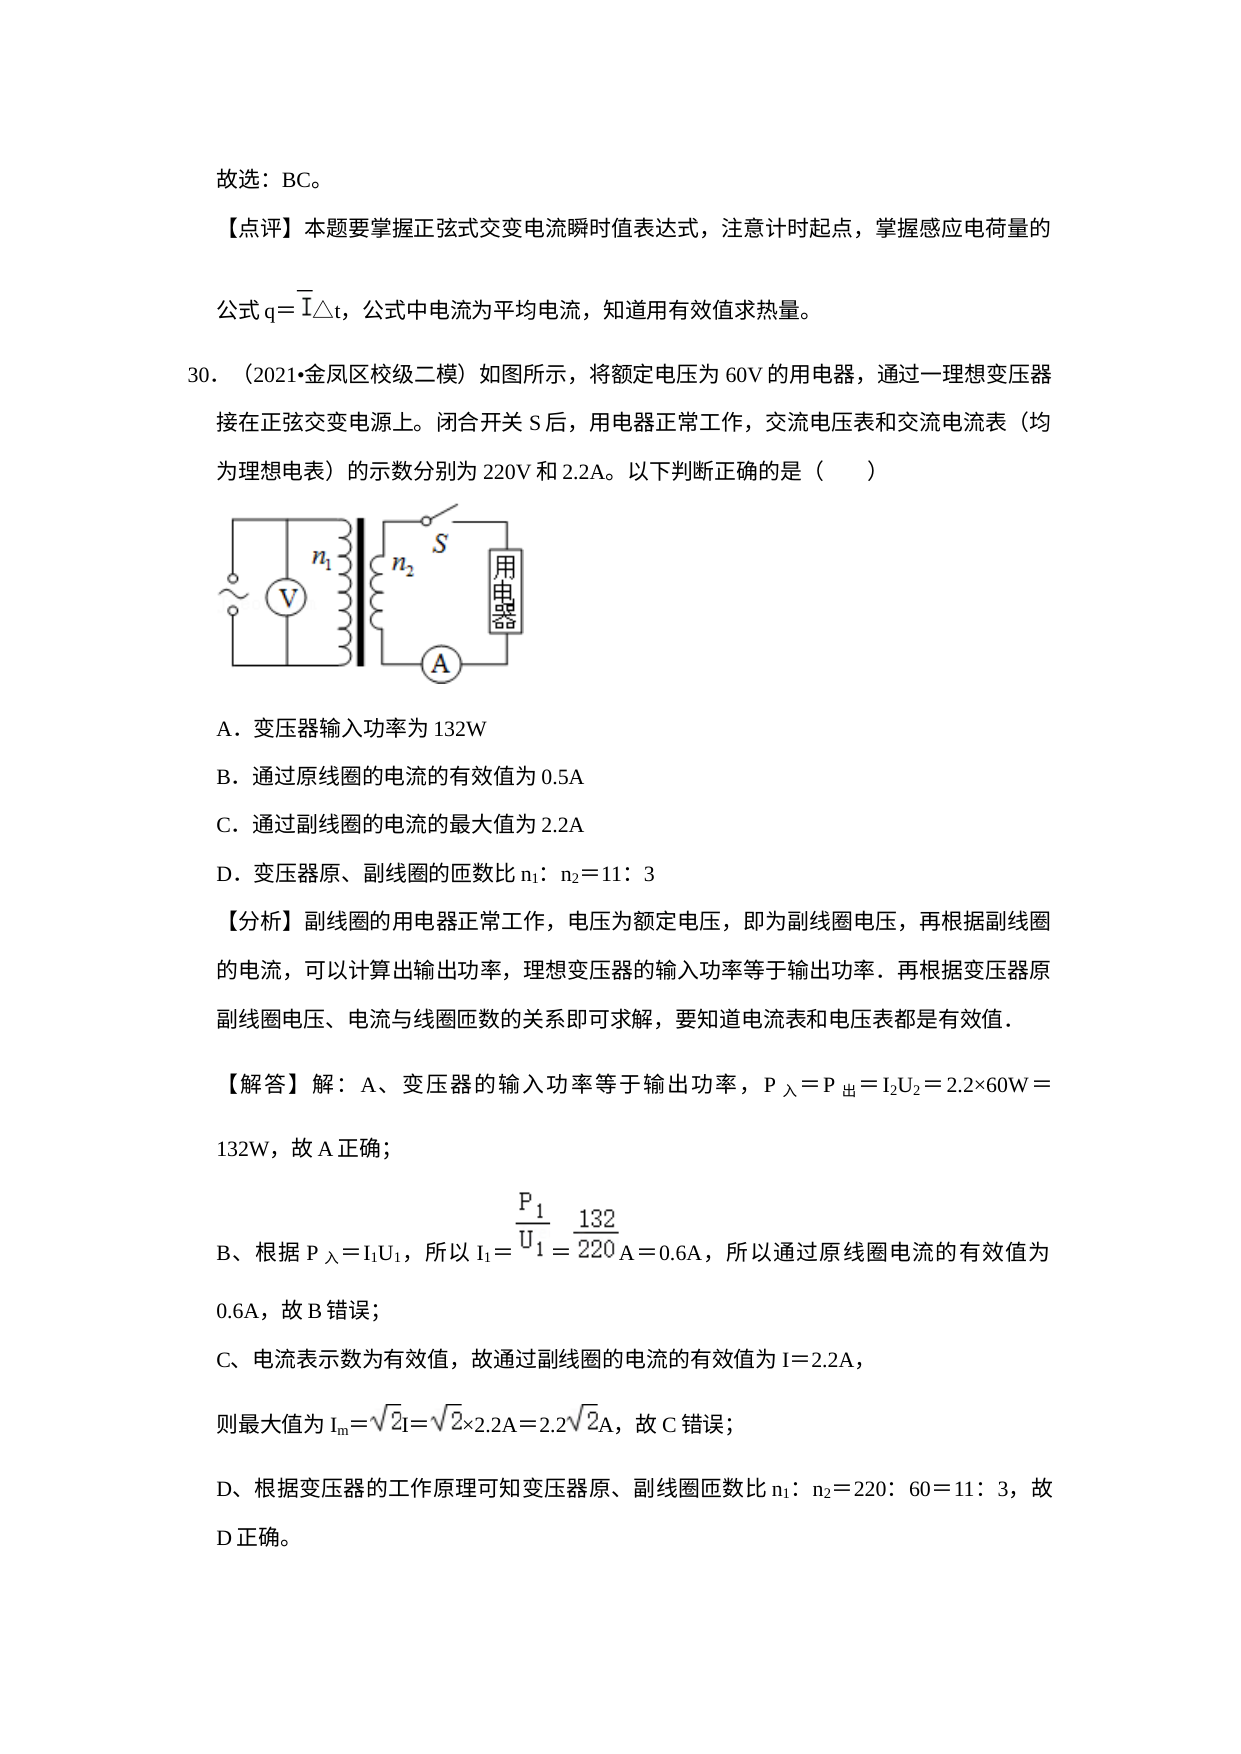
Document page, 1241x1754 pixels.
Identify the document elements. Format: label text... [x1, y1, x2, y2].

picture [296, 290, 313, 319]
text A．变压器输入功率为132W [187, 710, 1053, 743]
picture [515, 1188, 550, 1261]
picture [216, 502, 524, 684]
text 【分析】副线圈的用电器正常工作，电压为额定电压，即为副线圈电压，再根据副线圈的电流，可以计算出输出功率，理想变压器的输入功率等于输出功率．再根据变压器原副线圈电压、电流与线圈匝数的关系即可求解，要知道电流表和电压表都是有效值． [216, 904, 1053, 1034]
picture [370, 1404, 402, 1433]
text C．通过副线圈的电流的最大值为2.2A [187, 807, 1053, 839]
picture [573, 1205, 619, 1261]
text 则最大值为Im＝I＝×2.2A＝2.2A，故C错误； [216, 1389, 1053, 1454]
picture [430, 1404, 462, 1433]
text 【解答】解：A、变压器的输入功率等于输出功率，P入＝P出＝I2U2＝2.2×60W＝132W，故A正确； [216, 1049, 1053, 1163]
text B．通过原线圈的电流的有效值为0.5A [187, 759, 1053, 791]
text 故选：BC。 [216, 162, 1053, 194]
text C、电流表示数为有效值，故通过副线圈的电流的有效值为I＝2.2A， [216, 1341, 1053, 1374]
text 30．（2021•金凤区校级二模）如图所示，将额定电压为60V的用电器，通过一理想变压器接在正弦交变电源上。闭合开关S后，用电器正常工作，交流电压表和交流电流表（均为理想电表）的示数分别为220V和2.2A。以下判断正确的是（ ） [187, 356, 1053, 486]
picture [566, 1404, 598, 1433]
text D．变压器原、副线圈的匝数比n1：n2＝11：3 [187, 855, 1053, 888]
text D、根据变压器的工作原理可知变压器原、副线圈匝数比n1：n2＝220：60＝11：3，故D正确。 [216, 1470, 1053, 1552]
text 【点评】本题要掌握正弦式交变电流瞬时值表达式，注意计时起点，掌握感应电荷量的公式q＝△t，公式中电流为平均电流，知道用有效值求热量。 [216, 210, 1053, 340]
text B、根据P入＝I1U1，所以I1＝＝A＝0.6A，所以通过原线圈电流的有效值为0.6A，故B错误； [216, 1179, 1053, 1325]
